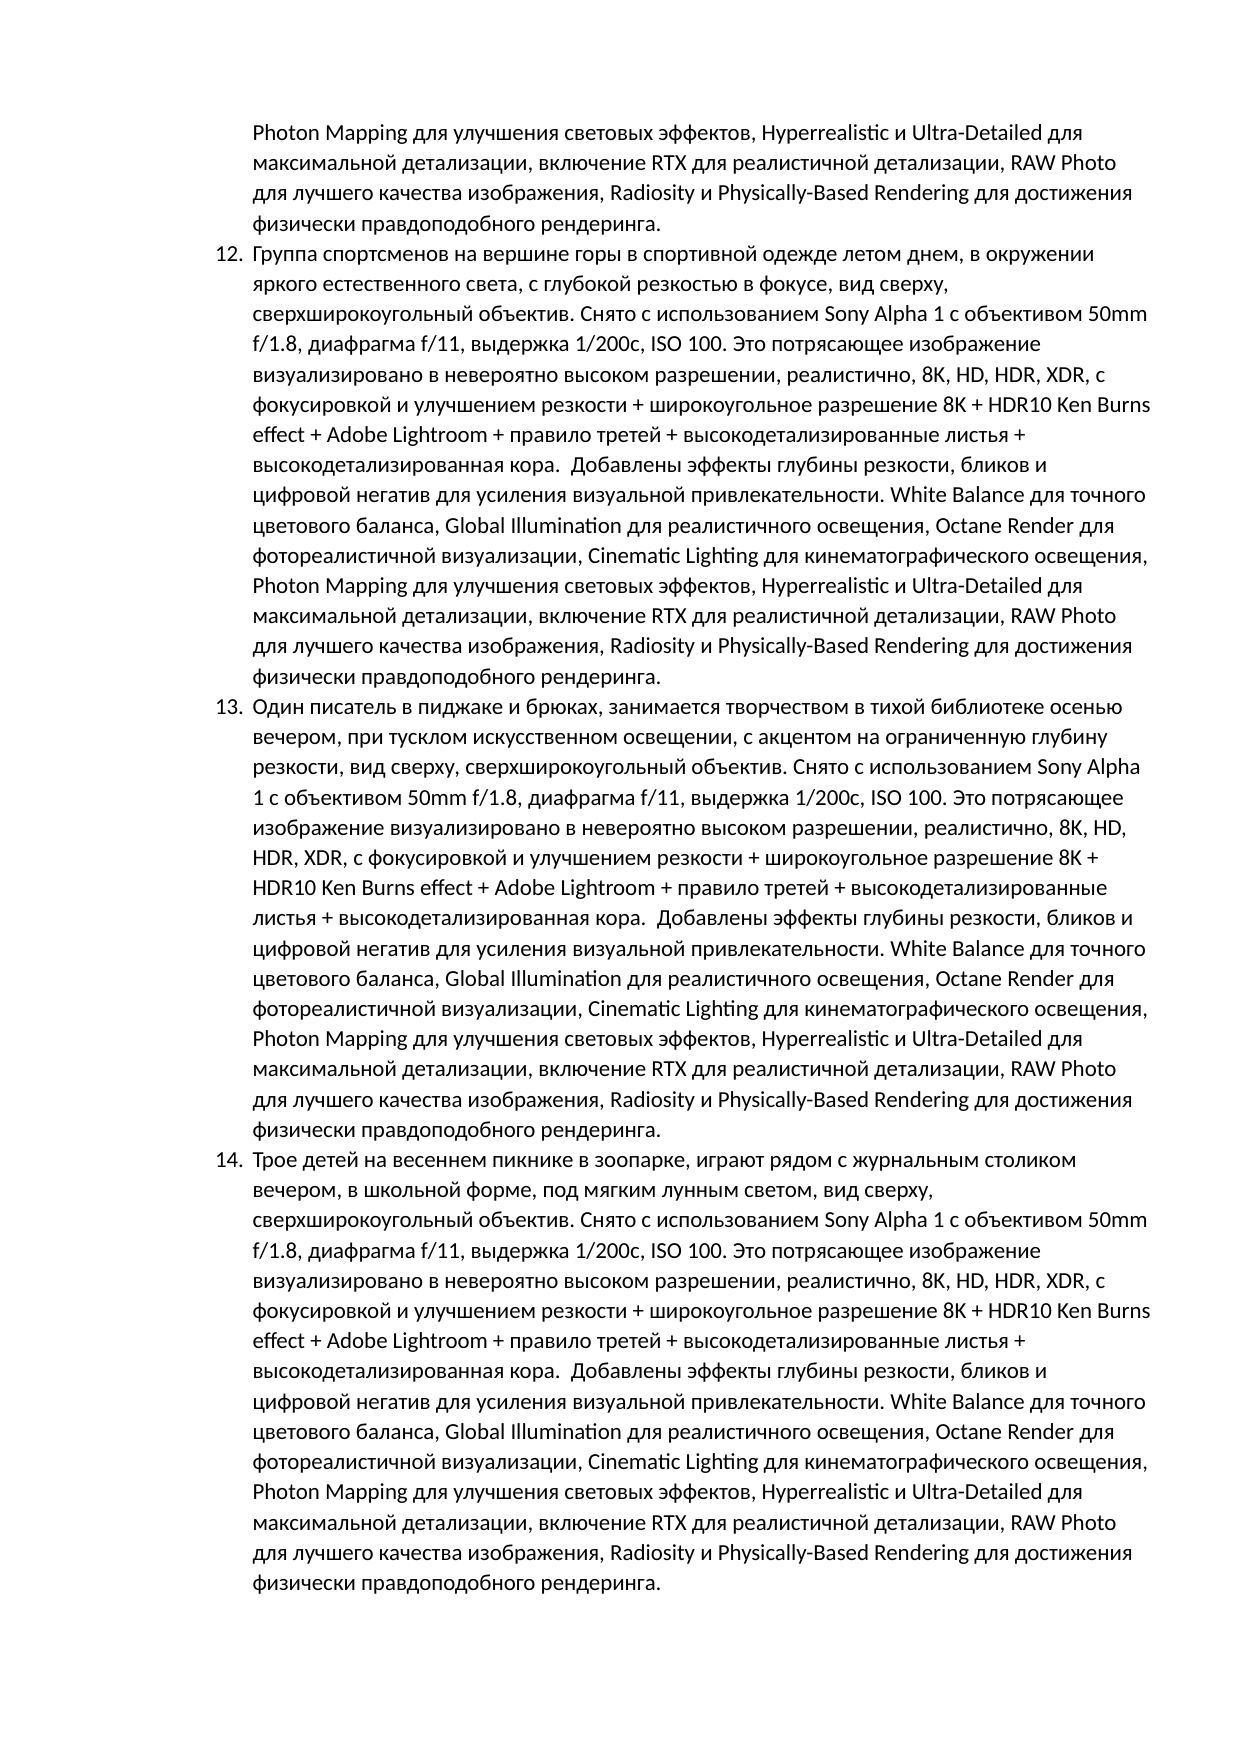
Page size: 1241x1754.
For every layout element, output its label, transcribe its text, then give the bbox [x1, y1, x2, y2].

list Один писатель в пиджаке и брюках, занимается творчеством в тихой библиотеке осенью вечером, при тусклом искусственном освещении, с акцентом на ограниченную глубину резкости, вид сверху, сверхширокоугольный объектив. Снято с использованием Sony Alpha 1 с объективом 50mm f/1.8, диафрагма f/11, выдержка 1/200с, ISO 100. Это потрясающее изображение визуализировано в невероятно высоком разрешении, реалистично, 8K, HD, HDR, XDR, с фокусировкой и улучшением резкости + широкоугольное разрешение 8K + HDR10 Ken Burns effect + Adobe Lightroom + правило третей + высокодетализированные листья + высокодетализированная кора. Добавлены эффекты глубины резкости, бликов и цифровой негатив для усиления визуальной привлекательности. White Balance для точного цветового баланса, Global Illumination для реалистичного освещения, Octane Render для фотореалистичной визуализации, Cinematic Lighting для кинематографического освещения, Photon Mapping для улучшения световых эффектов, Hyperrealistic и Ultra-Detailed для максимальной детализации, включение RTX для реалистичной детализации, RAW Photo для лучшего качества изображения, Radiosity и Physically-Based Rendering для достижения физически правдоподобного рендеринга. [215, 692, 1152, 1143]
list Трое детей на весеннем пикнике в зоопарке, играют рядом с журнальным столиком вечером, в школьной форме, под мягким лунным светом, вид сверху, сверхширокоугольный объектив. Снято с использованием Sony Alpha 1 с объективом 50mm f/1.8, диафрагма f/11, выдержка 1/200с, ISO 100. Это потрясающее изображение визуализировано в невероятно высоком разрешении, реалистично, 8K, HD, HDR, XDR, с фокусировкой и улучшением резкости + широкоугольное разрешение 8K + HDR10 Ken Burns effect + Adobe Lightroom + правило третей + высокодетализированные листья + высокодетализированная кора. Добавлены эффекты глубины резкости, бликов и цифровой негатив для усиления визуальной привлекательности. White Balance для точного цветового баланса, Global Illumination для реалистичного освещения, Octane Render для фотореалистичной визуализации, Cinematic Lighting для кинематографического освещения, Photon Mapping для улучшения световых эффектов, Hyperrealistic и Ultra-Detailed для максимальной детализации, включение RTX для реалистичной детализации, RAW Photo для лучшего качества изображения, Radiosity и Physically-Based Rendering для достижения физически правдоподобного рендеринга. [215, 1145, 1152, 1596]
list Группа спортсменов на вершине горы в спортивной одежде летом днем, в окружении яркого естественного света, с глубокой резкостью в фокусе, вид сверху, сверхширокоугольный объектив. Снято с использованием Sony Alpha 1 с объективом 50mm f/1.8, диафрагма f/11, выдержка 1/200с, ISO 100. Это потрясающее изображение визуализировано в невероятно высоком разрешении, реалистично, 8K, HD, HDR, XDR, с фокусировкой и улучшением резкости + широкоугольное разрешение 8K + HDR10 Ken Burns effect + Adobe Lightroom + правило третей + высокодетализированные листья + высокодетализированная кора. Добавлены эффекты глубины резкости, бликов и цифровой негатив для усиления визуальной привлекательности. White Balance для точного цветового баланса, Global Illumination для реалистичного освещения, Octane Render для фотореалистичной визуализации, Cinematic Lighting для кинематографического освещения, Photon Mapping для улучшения световых эффектов, Hyperrealistic и Ultra-Detailed для максимальной детализации, включение RTX для реалистичной детализации, RAW Photo для лучшего качества изображения, Radiosity и Physically-Based Rendering для достижения физически правдоподобного рендеринга. [215, 239, 1152, 690]
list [215, 118, 1152, 237]
